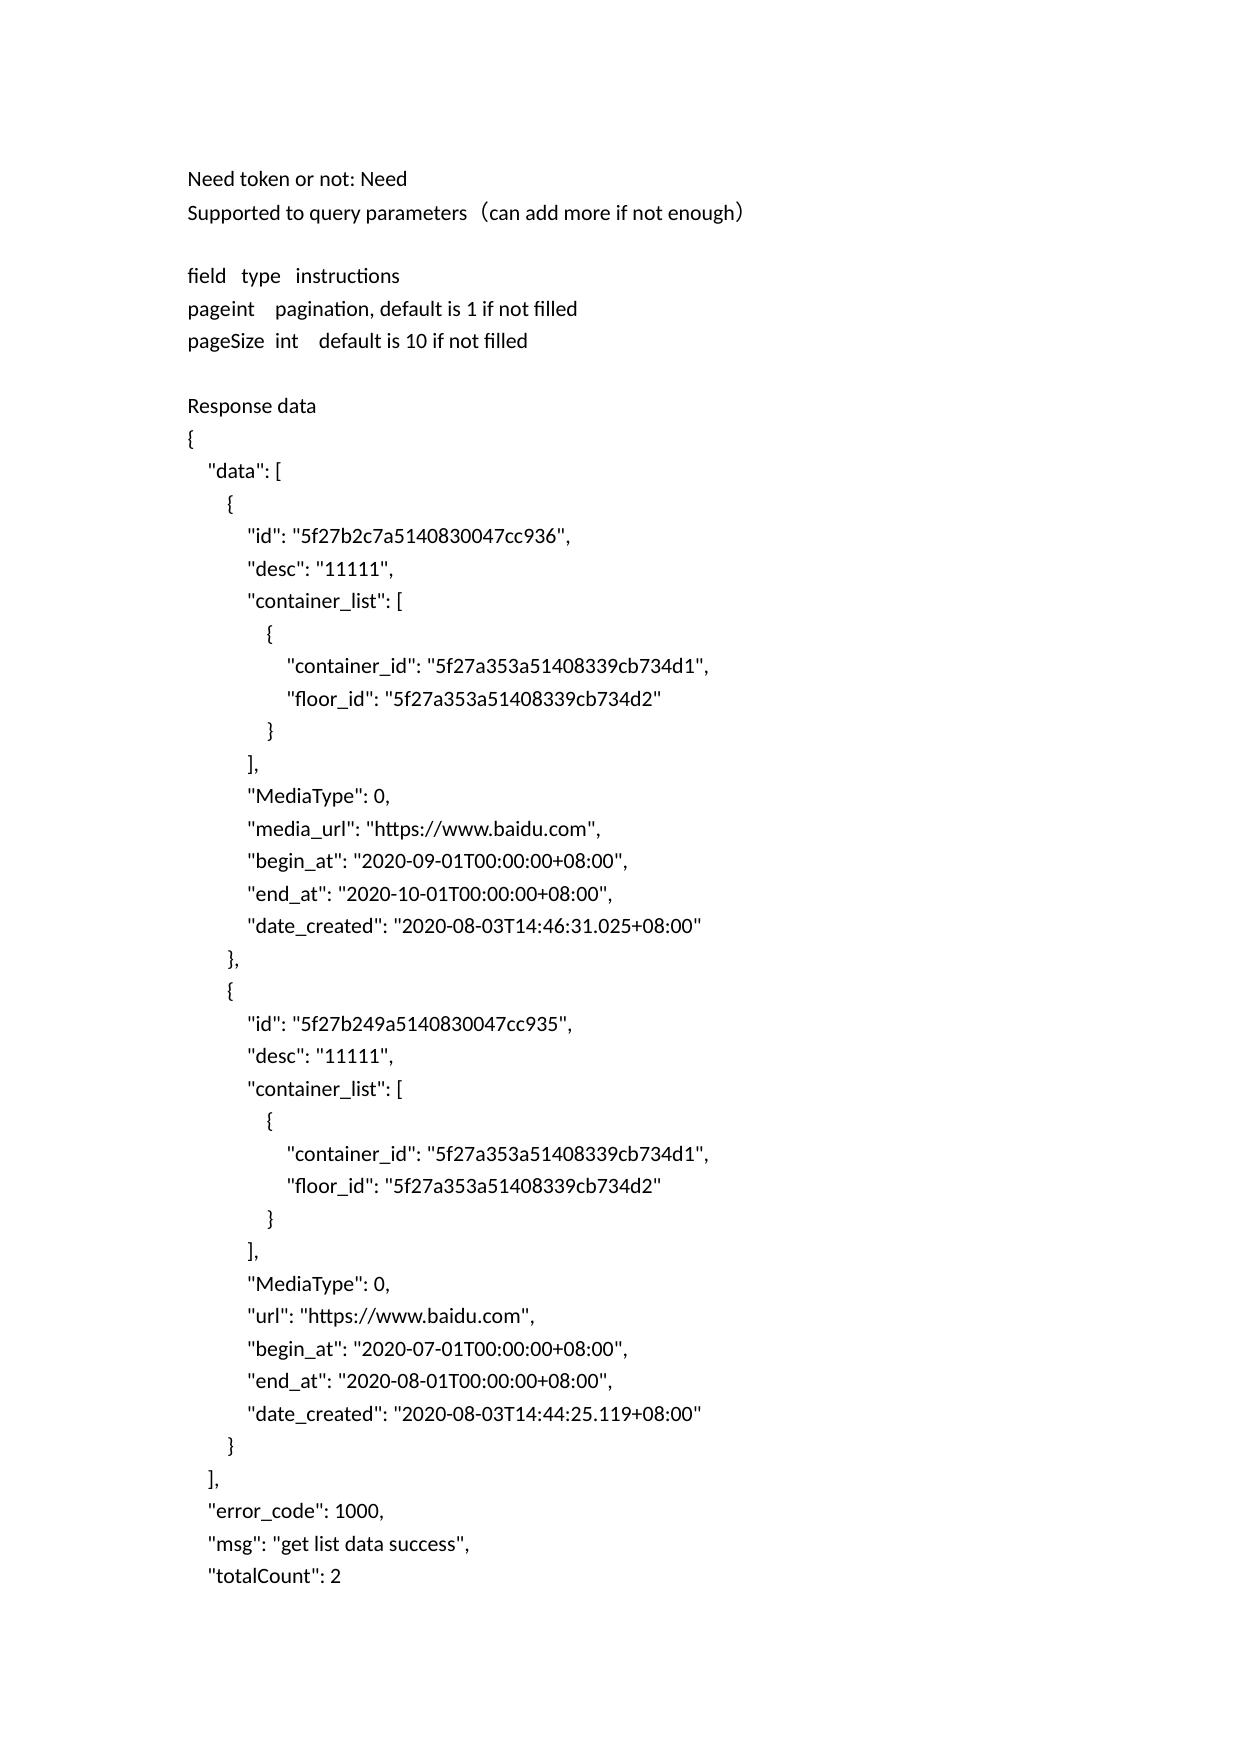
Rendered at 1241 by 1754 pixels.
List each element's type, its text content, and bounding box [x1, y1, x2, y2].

text "totalCount": 2 [187, 1559, 1053, 1592]
text "end_at": "2020-08-01T00:00:00+08:00", [187, 1364, 1053, 1397]
text "container_id": "5f27a353a51408339cb734d1", [187, 1137, 1053, 1169]
text }, [187, 942, 1053, 974]
text Need token or not: Need [187, 162, 1053, 194]
text "desc": "11111", [187, 1039, 1053, 1072]
text ], [187, 1234, 1053, 1267]
text "desc": "11111", [187, 552, 1053, 584]
text { [187, 487, 1053, 519]
text "date_created": "2020-08-03T14:46:31.025+08:00" [187, 909, 1053, 942]
text "floor_id": "5f27a353a51408339cb734d2" [187, 1169, 1053, 1202]
text "data": [ [187, 454, 1053, 487]
text Response data [187, 389, 1053, 422]
text "MediaType": 0, [187, 1267, 1053, 1299]
text "error_code": 1000, [187, 1494, 1053, 1527]
text } [187, 714, 1053, 747]
text "id": "5f27b2c7a5140830047cc936", [187, 519, 1053, 552]
text { [187, 422, 1053, 454]
text ], [187, 1462, 1053, 1494]
text "floor_id": "5f27a353a51408339cb734d2" [187, 682, 1053, 714]
text "msg": "get list data success", [187, 1527, 1053, 1559]
text "begin_at": "2020-09-01T00:00:00+08:00", [187, 844, 1053, 877]
text } [187, 1202, 1053, 1234]
text Supported to query parameters（can add more if not enough） [187, 194, 1053, 227]
text { [187, 1104, 1053, 1137]
text { [187, 974, 1053, 1007]
text "container_list": [ [187, 584, 1053, 617]
text "id": "5f27b249a5140830047cc935", [187, 1007, 1053, 1039]
text "container_list": [ [187, 1072, 1053, 1104]
text page int pagination, default is 1 if not filled [187, 292, 1053, 324]
text "url": "https://www.baidu.com", [187, 1299, 1053, 1332]
text pageSize int default is 10 if not filled [187, 324, 1053, 357]
text } [187, 1429, 1053, 1462]
text "media_url": "https://www.baidu.com", [187, 812, 1053, 844]
text "date_created": "2020-08-03T14:44:25.119+08:00" [187, 1397, 1053, 1429]
text "end_at": "2020-10-01T00:00:00+08:00", [187, 877, 1053, 909]
text "MediaType": 0, [187, 779, 1053, 812]
text "begin_at": "2020-07-01T00:00:00+08:00", [187, 1332, 1053, 1364]
text field type instructions [187, 259, 1053, 292]
text ], [187, 747, 1053, 779]
text { [187, 617, 1053, 649]
text "container_id": "5f27a353a51408339cb734d1", [187, 649, 1053, 682]
